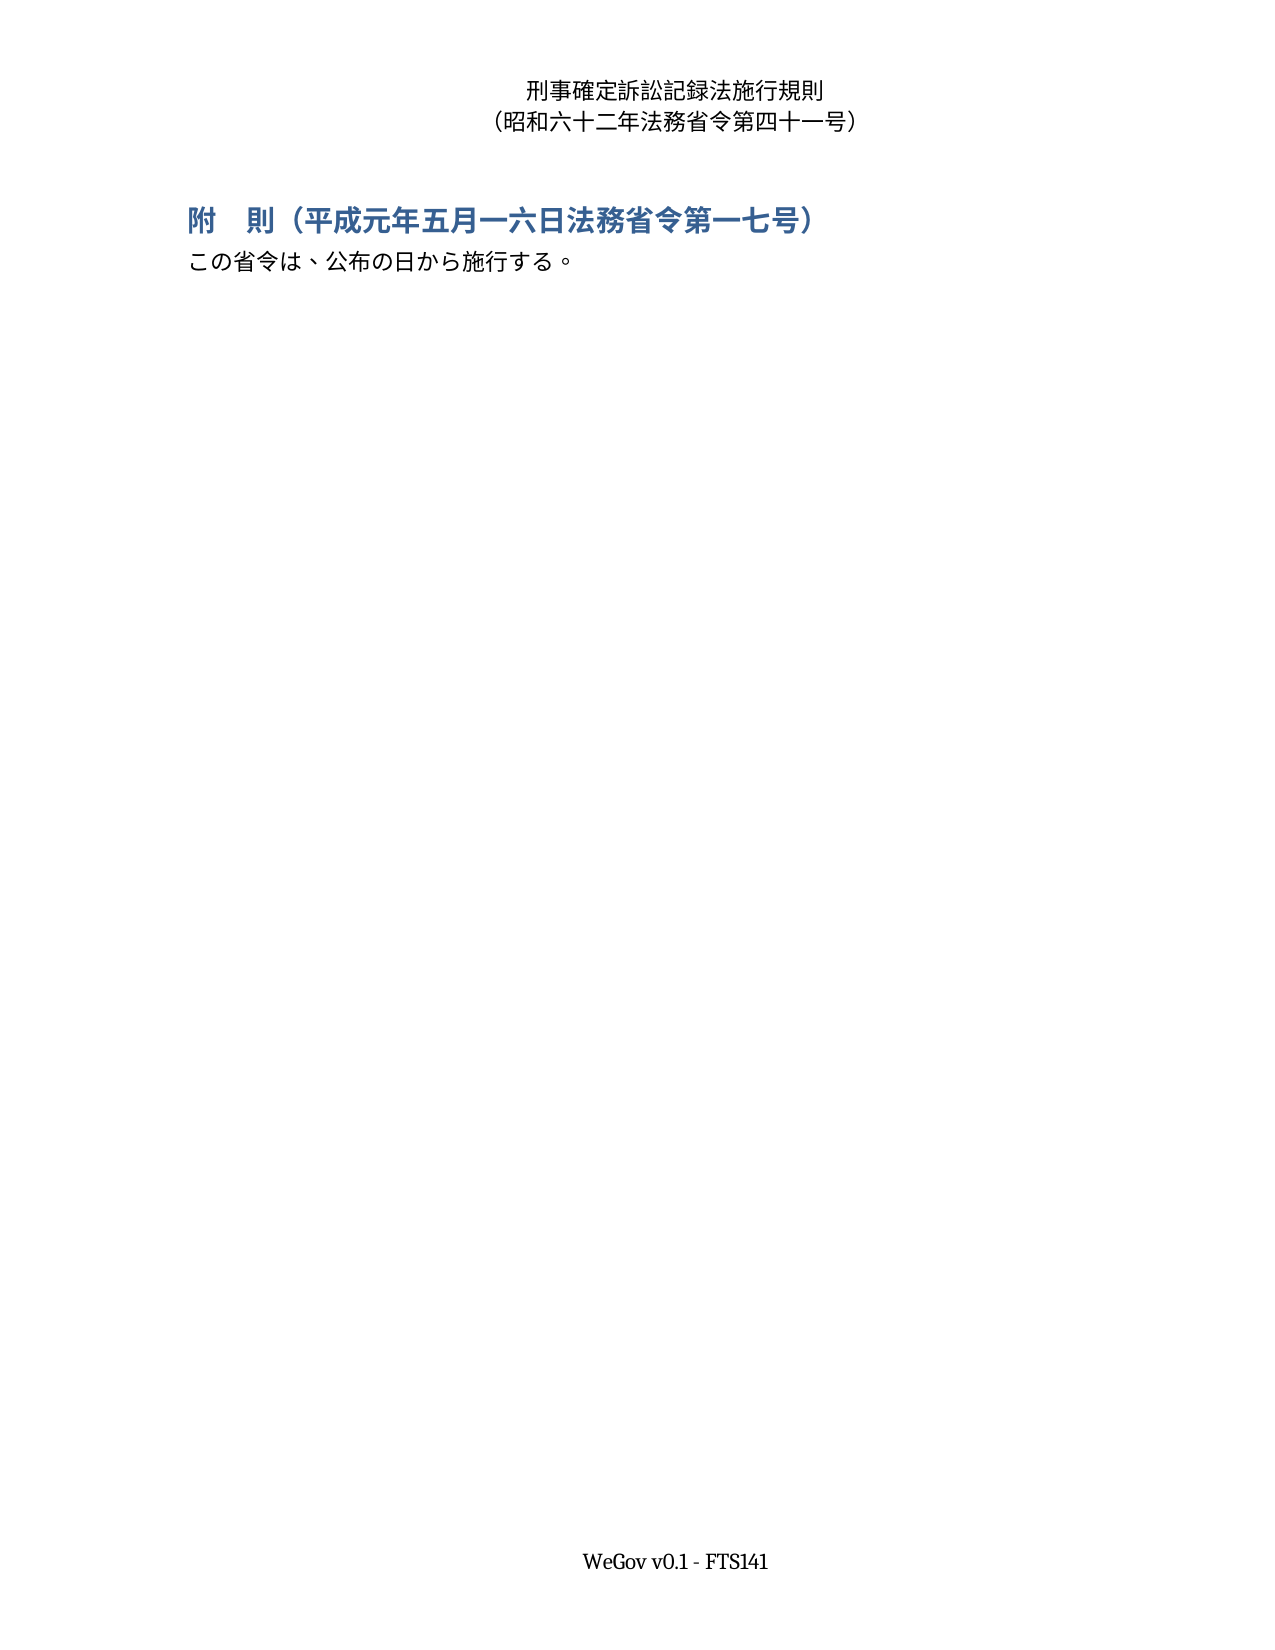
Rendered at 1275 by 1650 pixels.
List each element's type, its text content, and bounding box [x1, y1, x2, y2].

subtitle 附 則（平成元年五月一六日法務省令第一七号） [187, 200, 1087, 240]
text この省令は、公布の日から施行する。 [187, 246, 1087, 277]
